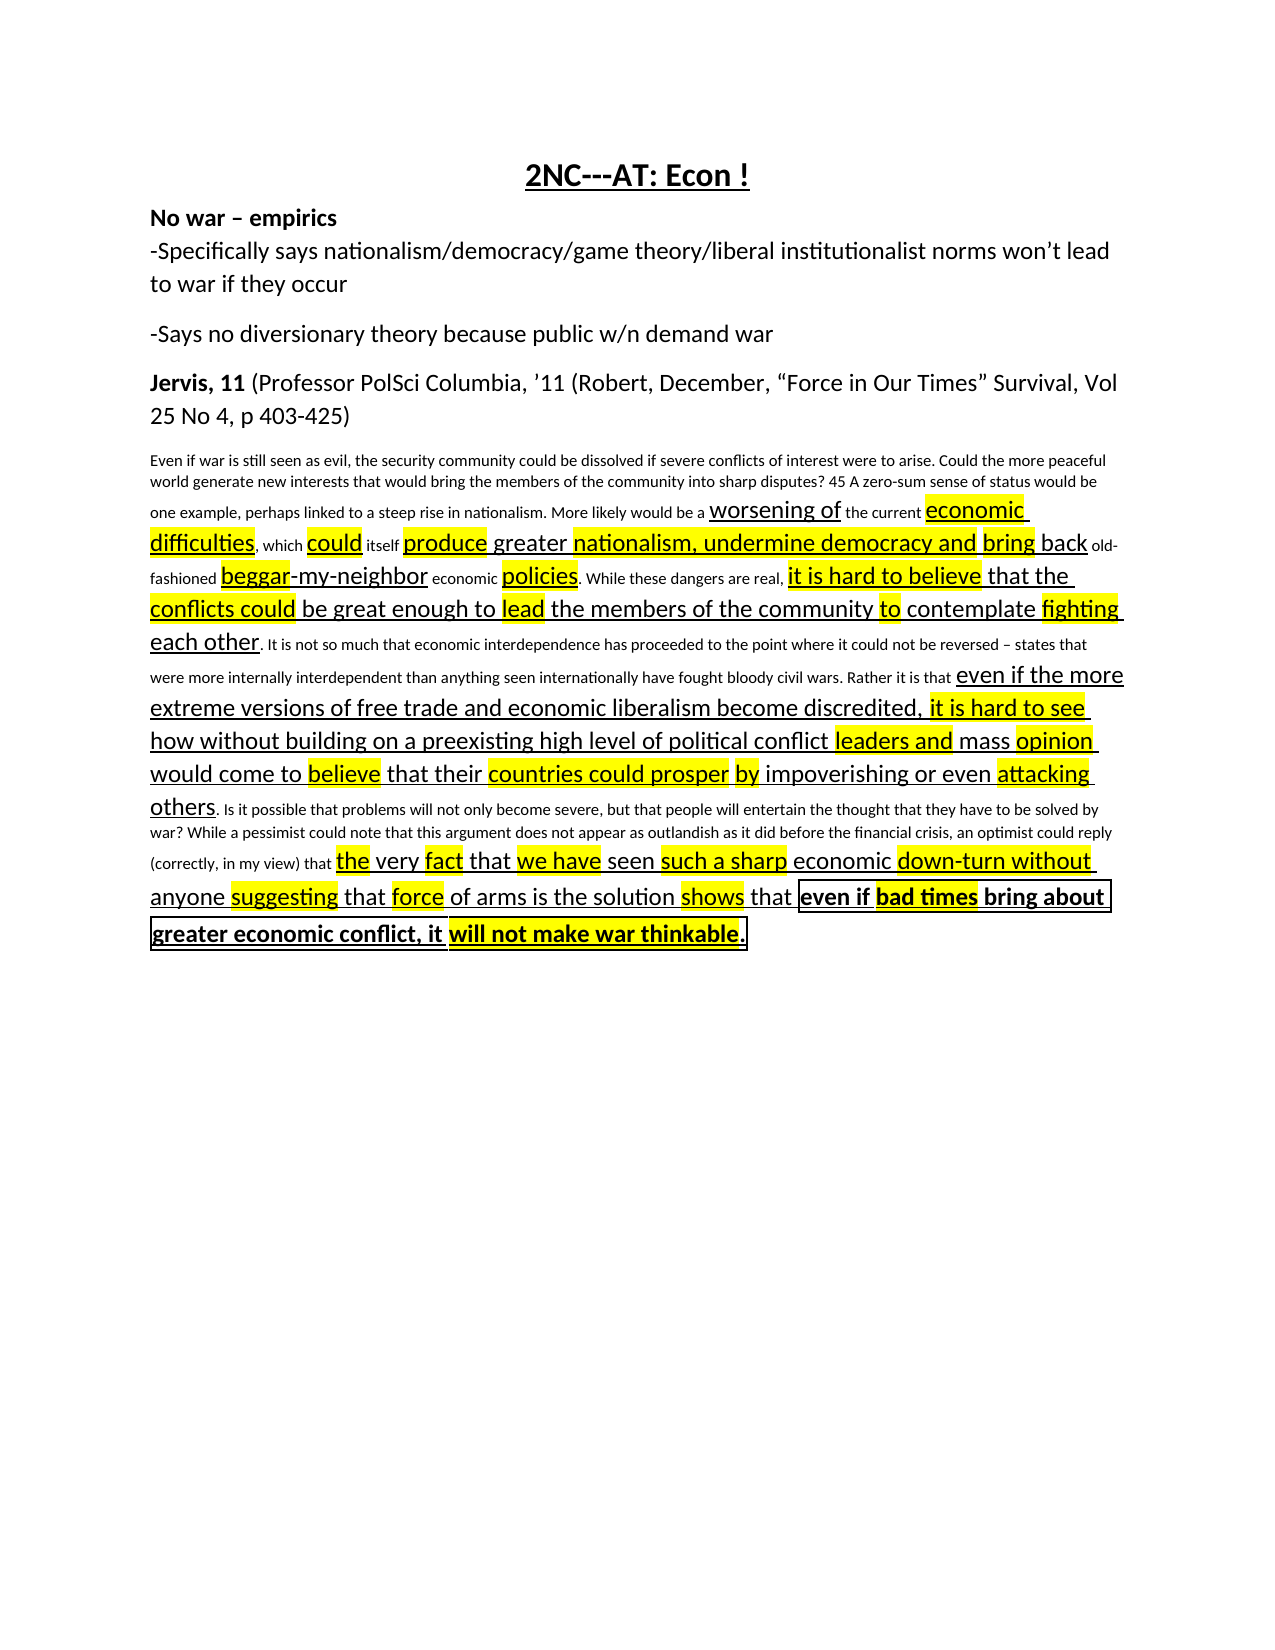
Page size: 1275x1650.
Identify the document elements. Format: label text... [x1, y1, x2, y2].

subtitle 2NC---AT: Econ ! [150, 154, 1125, 195]
text Even if war is still seen as evil, the security community could be dissolved if severe conflicts of interest were to arise. Could the more peaceful world generate new interests that would bring the members of the community into sharp disputes? 45 A zero-sum sense of status would be one example, perhaps linked to a steep rise in nationalism. More likely would be a worsening of the current economic difficulties, which could itself produce greater nationalism, undermine democracy and bring back old-fashioned beggar-my-neighbor economic policies. While these dangers are real, it is hard to believe that the conflicts could be great enough to lead the members of the community to contemplate fighting each other. It is not so much that economic interdependence has proceeded to the point where it could not be reversed – states that were more internally interdependent than anything seen internationally have fought bloody civil wars. Rather it is that even if the more extreme versions of free trade and economic liberalism become discredited, it is hard to see how without building on a preexisting high level of political conflict leaders and mass opinion would come to believe that their countries could prosper by impoverishing or even attacking others. Is it possible that problems will not only become severe, but that people will entertain the thought that they have to be solved by war? While a pessimist could note that this argument does not appear as outlandish as it did before the financial crisis, an optimist could reply (correctly, in my view) that the very fact that we have seen such a sharp economic down-turn without anyone suggesting that force of arms is the solution shows that even if bad times bring about greater economic conflict, it will not make war thinkable. [150, 450, 1125, 951]
text -Specifically says nationalism/democracy/game theory/liberal institutionalist norms won’t lead to war if they occur [150, 235, 1125, 299]
subtitle No war – empirics [150, 202, 1125, 233]
text Jervis, 11 (Professor PolSci Columbia, ’11 (Robert, December, “Force in Our Times” Survival, Vol 25 No 4, p 403-425) [150, 367, 1125, 431]
text -Says no diversionary theory because public w/n demand war [150, 318, 1125, 348]
